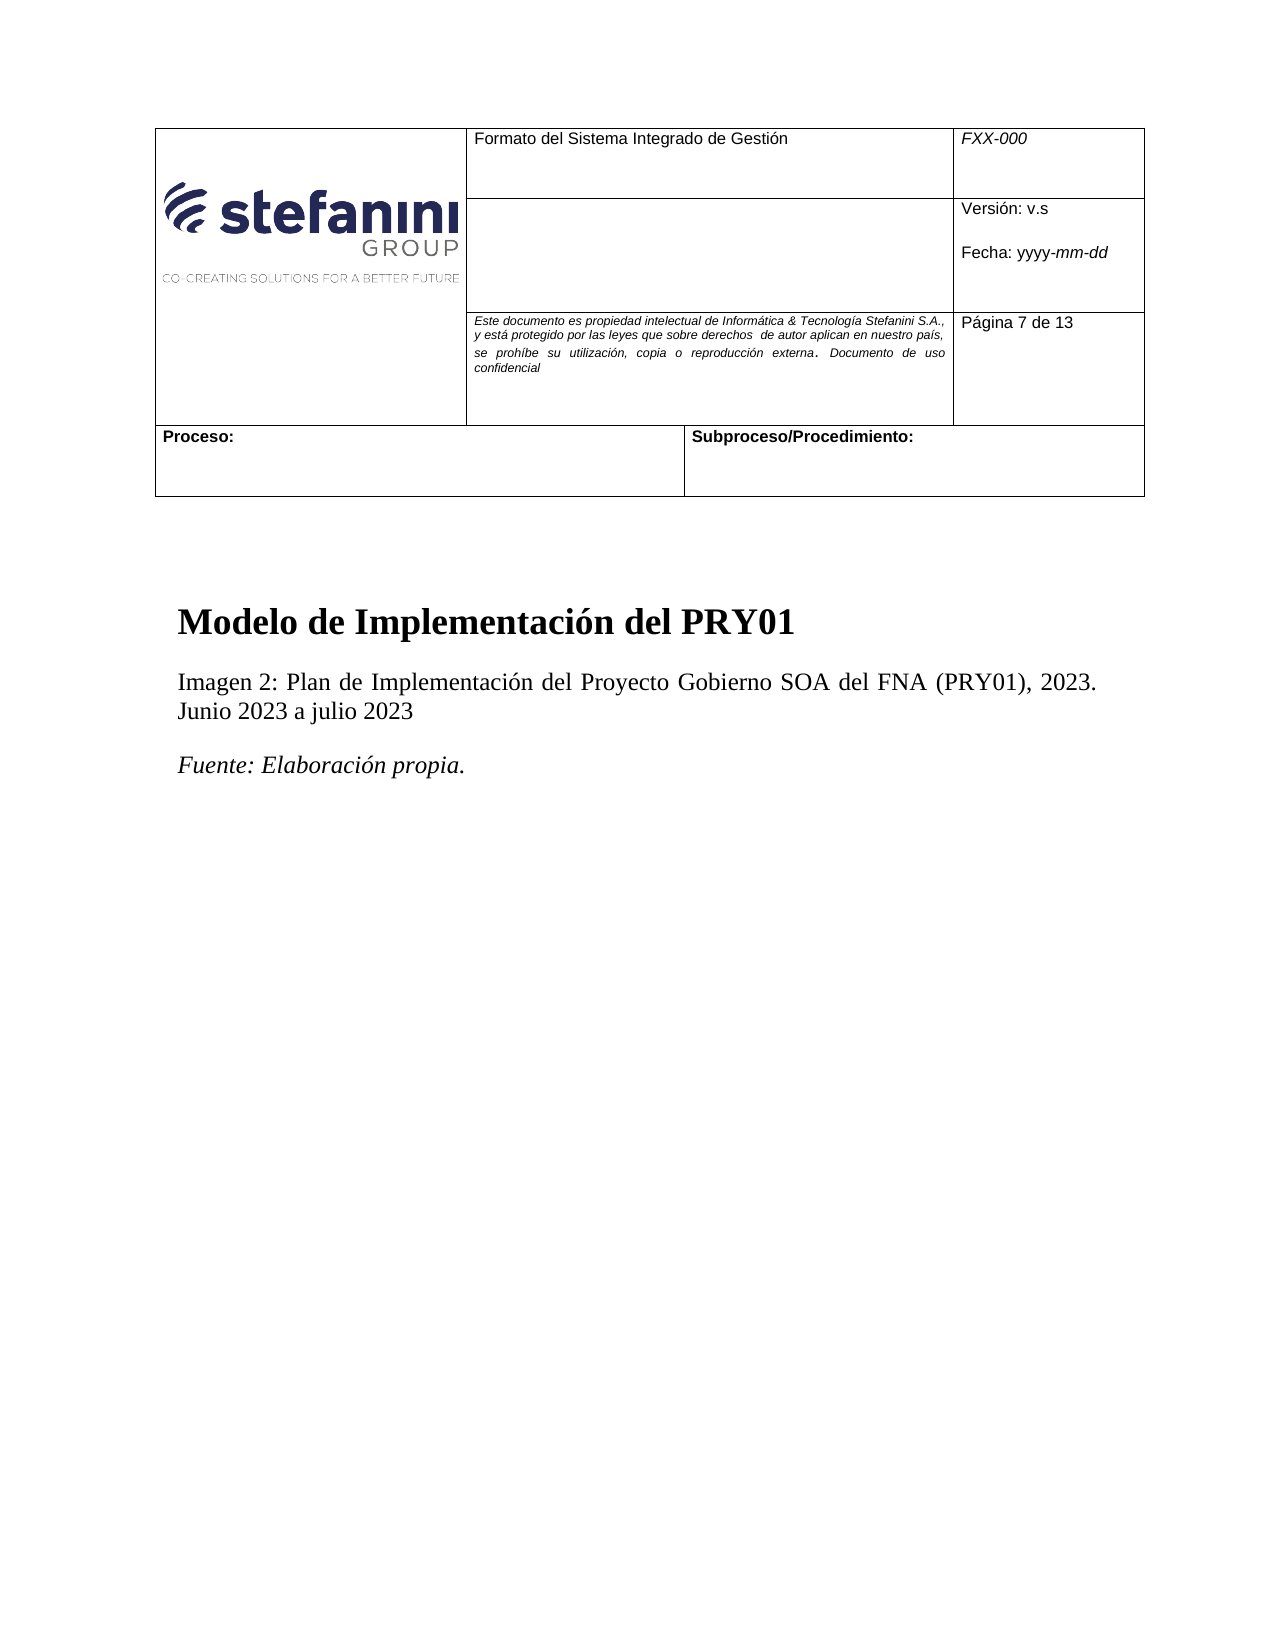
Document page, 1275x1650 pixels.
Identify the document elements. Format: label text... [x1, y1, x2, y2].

text Imagen 2: Plan de Implementación del Proyecto Gobierno SOA del FNA (PRY01), 2023. Junio 2023 a julio 2023 [177, 667, 1098, 725]
picture [162, 182, 460, 286]
subtitle Modelo de Implementación del PRY01 [177, 599, 1098, 642]
text Fuente: Elaboración propia. [177, 750, 1098, 779]
